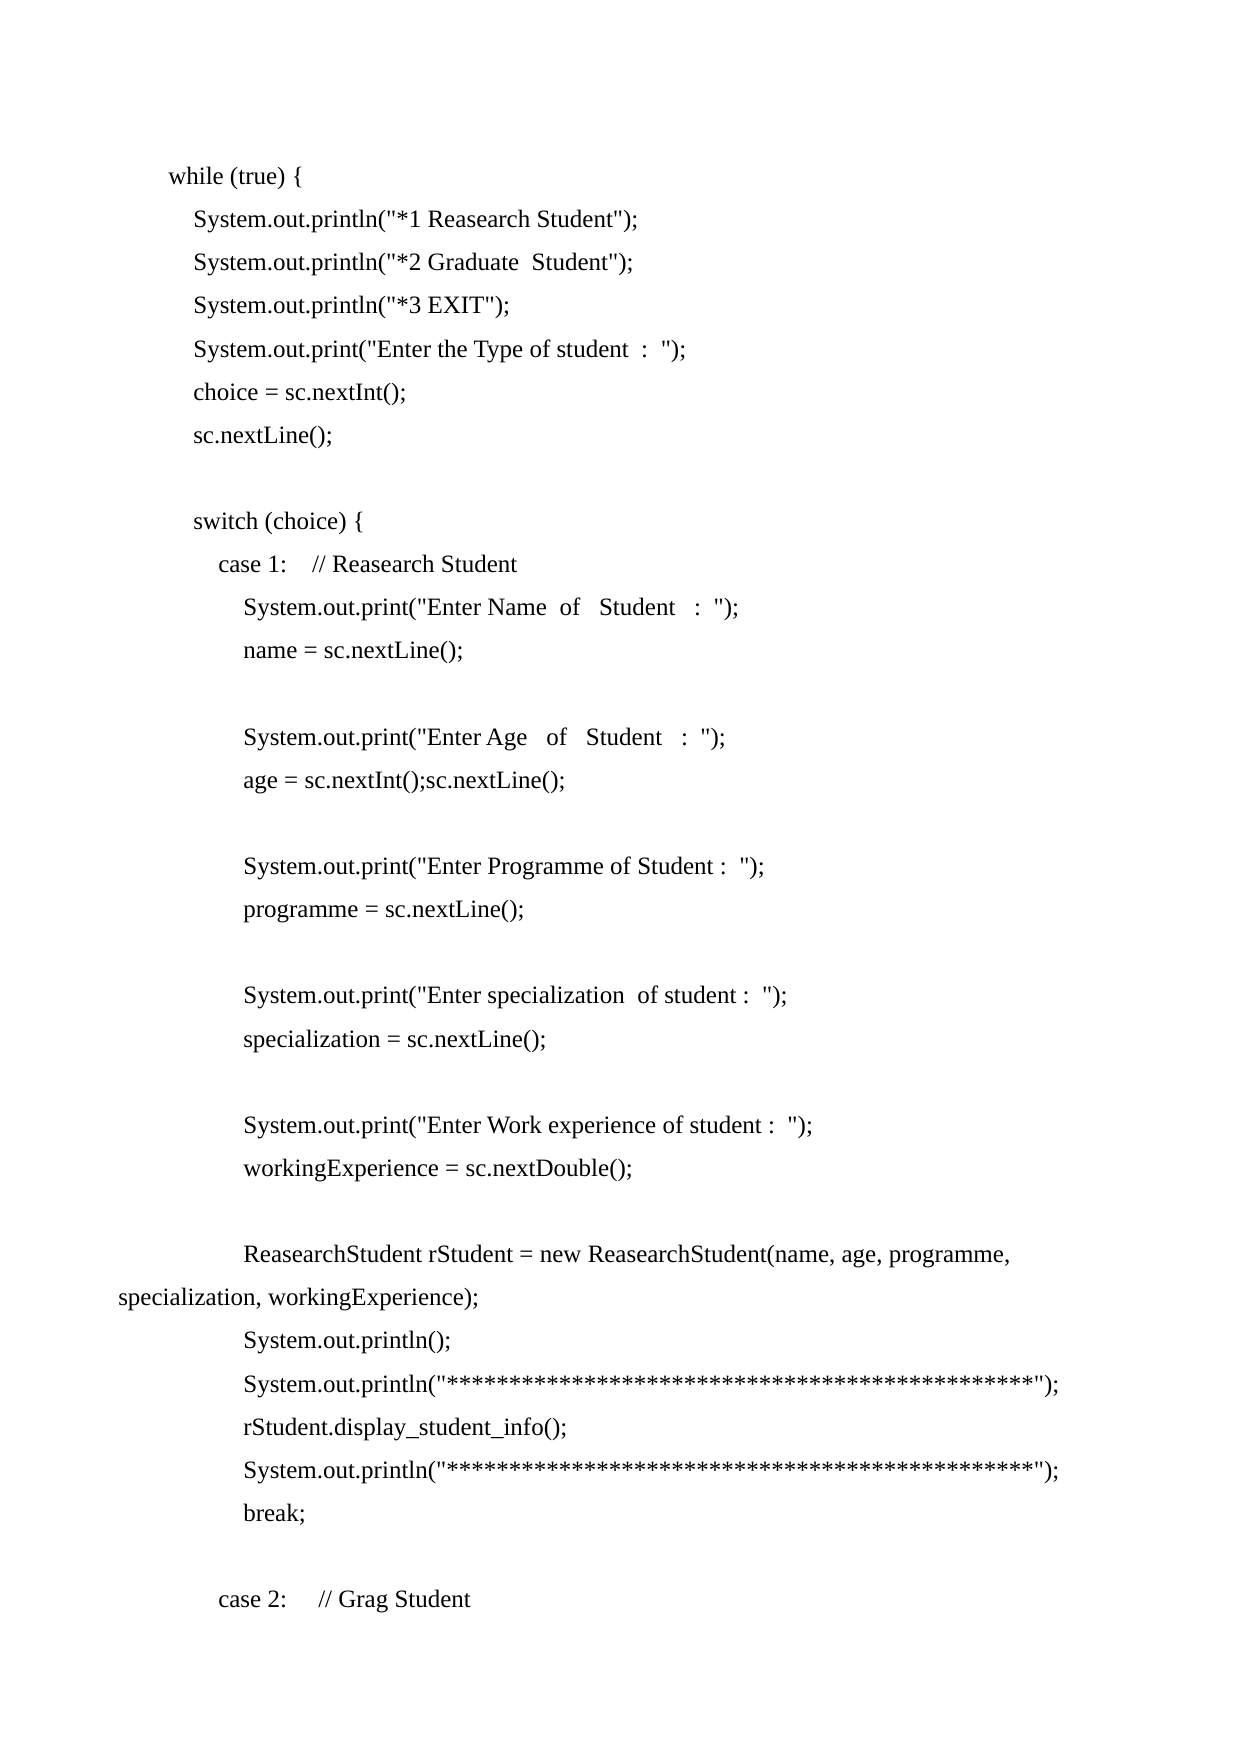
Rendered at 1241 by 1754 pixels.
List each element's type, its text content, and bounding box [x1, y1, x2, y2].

text System.out.println("*1 Reasearch Student"); [118, 204, 1122, 233]
text break; [118, 1498, 1122, 1527]
text age = sc.nextInt();sc.nextLine(); [118, 765, 1122, 794]
text while (true) { [118, 161, 1122, 190]
text System.out.println("***********************************************"); [118, 1369, 1122, 1397]
text rStudent.display_student_info(); [118, 1412, 1122, 1441]
text switch (choice) { [118, 506, 1122, 535]
text System.out.print("Enter Programme of Student : "); [118, 851, 1122, 880]
text System.out.print("Enter Name of Student : "); [118, 592, 1122, 621]
text choice = sc.nextInt(); [118, 377, 1122, 406]
text sc.nextLine(); [118, 420, 1122, 449]
text ReasearchStudent rStudent = new ReasearchStudent(name, age, programme, specialization, workingExperience); [118, 1239, 1122, 1311]
text System.out.print("Enter specialization of student : "); [118, 981, 1122, 1009]
text case 2: // Grag Student [118, 1584, 1122, 1613]
text specialization = sc.nextLine(); [118, 1024, 1122, 1052]
text System.out.print("Enter Age of Student : "); [118, 722, 1122, 751]
text System.out.println(); [118, 1326, 1122, 1354]
text case 1: // Reasearch Student [118, 549, 1122, 578]
text System.out.println("*3 EXIT"); [118, 291, 1122, 319]
text name = sc.nextLine(); [118, 636, 1122, 664]
text System.out.println("*2 Graduate Student"); [118, 247, 1122, 276]
text programme = sc.nextLine(); [118, 894, 1122, 923]
text System.out.print("Enter the Type of student : "); [118, 334, 1122, 362]
text System.out.print("Enter Work experience of student : "); [118, 1110, 1122, 1139]
text System.out.println("***********************************************"); [118, 1455, 1122, 1484]
text workingExperience = sc.nextDouble(); [118, 1153, 1122, 1182]
